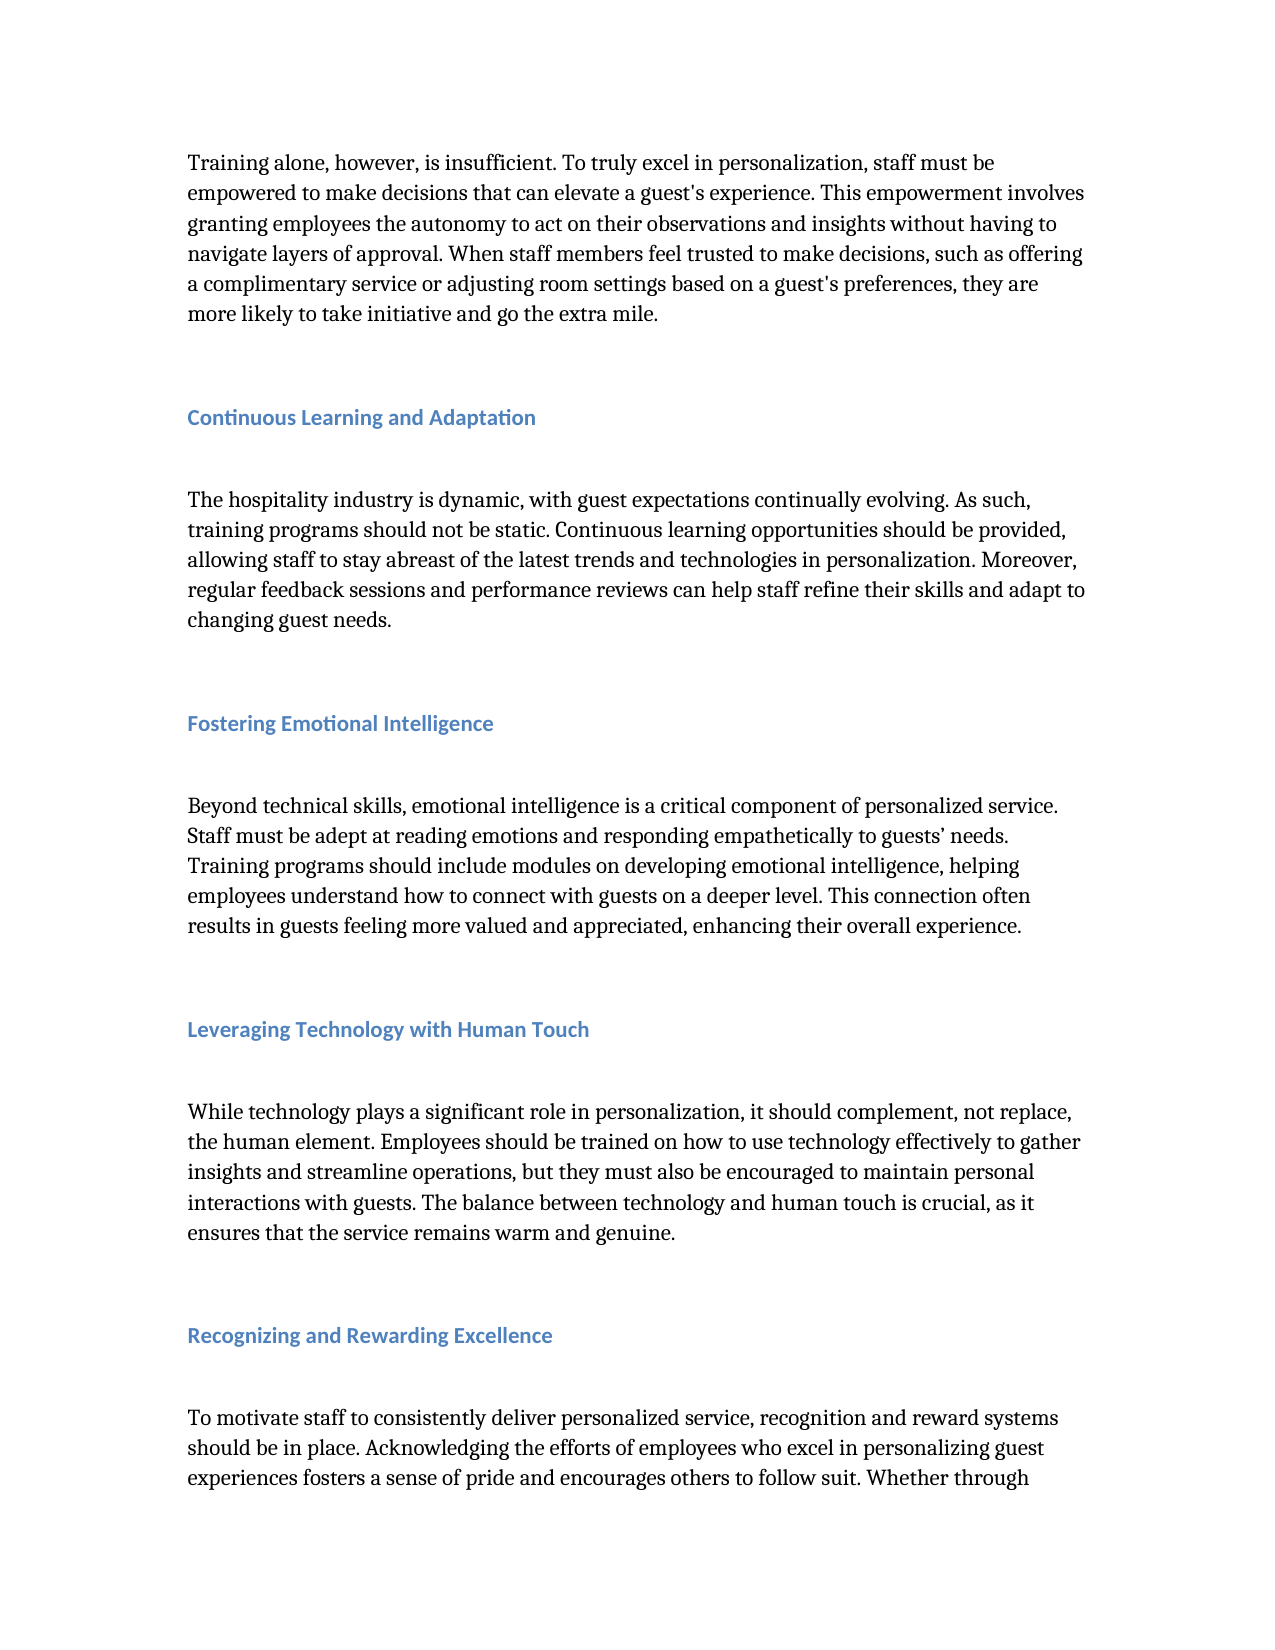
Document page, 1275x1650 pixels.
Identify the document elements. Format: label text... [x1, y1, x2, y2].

subtitle Continuous Learning and Adaptation [187, 403, 1087, 431]
text Beyond technical skills, emotional intelligence is a critical component of personalized service. Staff must be adept at reading emotions and responding empathetically to guests’ needs. Training programs should include modules on developing emotional intelligence, helping employees understand how to connect with guests on a deeper level. This connection often results in guests feeling more valued and appreciated, enhancing their overall experience. [187, 792, 1087, 940]
text Training alone, however, is insufficient. To truly excel in personalization, staff must be empowered to make decisions that can elevate a guest's experience. This empowerment involves granting employees the autonomy to act on their observations and insights without having to navigate layers of approval. When staff members feel trusted to make decisions, such as offering a complimentary service or adjusting room settings based on a guest's preferences, they are more likely to take initiative and go the extra mile. [187, 150, 1087, 327]
subtitle Recognizing and Rewarding Excellence [187, 1322, 1087, 1349]
text While technology plays a significant role in personalization, it should complement, not replace, the human element. Employees should be trained on how to use technology effectively to gather insights and streamline operations, but they must also be encouraged to maintain personal interactions with guests. The balance between technology and human touch is crucial, as it ensures that the service remains warm and genuine. [187, 1099, 1087, 1246]
text The hospitality industry is dynamic, with guest expectations continually evolving. As such, training programs should not be static. Continuous learning opportunities should be provided, allowing staff to stay abreast of the latest trends and technologies in personalization. Moreover, regular feedback sessions and performance reviews can help staff refine their skills and adapt to changing guest needs. [187, 486, 1087, 633]
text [187, 1405, 1087, 1492]
subtitle Leveraging Technology with Human Touch [187, 1015, 1087, 1043]
subtitle Fostering Emotional Intelligence [187, 709, 1087, 737]
